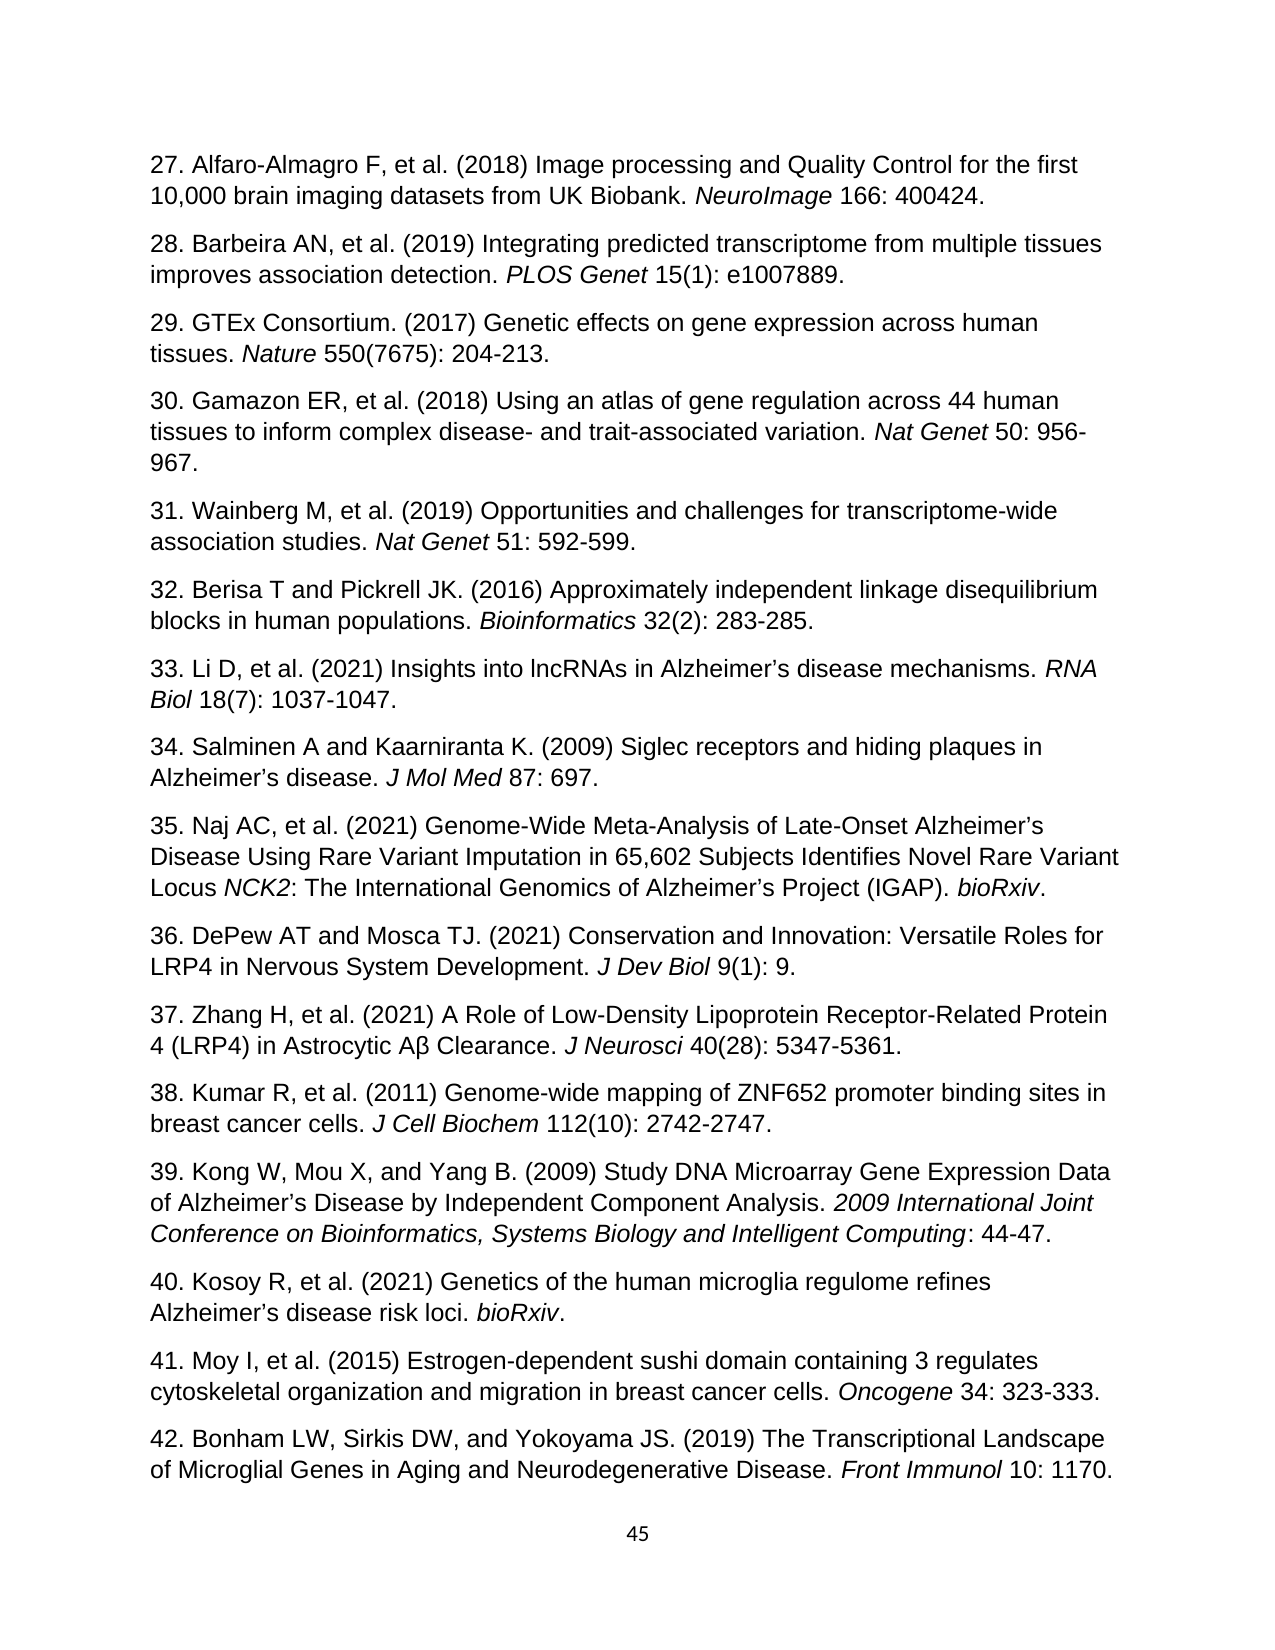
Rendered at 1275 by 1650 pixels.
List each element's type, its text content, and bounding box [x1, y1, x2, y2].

text 30. Gamazon ER, et al. (2018) Using an atlas of gene regulation across 44 human tissues to inform complex disease- and trait-associated variation. Nat Genet 50: 956-967. [150, 386, 1125, 477]
text 34. Salminen A and Kaarniranta K. (2009) Siglec receptors and hiding plaques in Alzheimer’s disease. J Mol Med 87: 697. [150, 732, 1125, 792]
text 39. Kong W, Mou X, and Yang B. (2009) Study DNA Microarray Gene Expression Data of Alzheimer’s Disease by Independent Component Analysis. 2009 International Joint Conference on Bioinformatics, Systems Biology and Intelligent Computing: 44-47. [150, 1157, 1125, 1248]
text 37. Zhang H, et al. (2021) A Role of Low-Density Lipoprotein Receptor-Related Protein 4 (LRP4) in Astrocytic Aβ Clearance. J Neurosci 40(28): 5347-5361. [150, 999, 1125, 1059]
text 42. Bonham LW, Sirkis DW, and Yokoyama JS. (2019) The Transcriptional Landscape of Microglial Genes in Aging and Neurodegenerative Disease. Front Immunol 10: 1170. [150, 1424, 1125, 1484]
text 41. Moy I, et al. (2015) Estrogen-dependent sushi domain containing 3 regulates cytoskeletal organization and migration in breast cancer cells. Oncogene 34: 323-333. [150, 1346, 1125, 1405]
text 29. GTEx Consortium. (2017) Genetic effects on gene expression across human tissues. Nature 550(7675): 204-213. [150, 307, 1125, 367]
text 40. Kosoy R, et al. (2021) Genetics of the human microglia regulome refines Alzheimer’s disease risk loci. bioRxiv. [150, 1267, 1125, 1327]
text 27. Alfaro-Almagro F, et al. (2018) Image processing and Quality Control for the first 10,000 brain imaging datasets from UK Biobank. NeuroImage 166: 400424. [150, 150, 1125, 210]
text 32. Berisa T and Pickrell JK. (2016) Approximately independent linkage disequilibrium blocks in human populations. Bioinformatics 32(2): 283-285. [150, 575, 1125, 634]
text 28. Barbeira AN, et al. (2019) Integrating predicted transcriptome from multiple tissues improves association detection. PLOS Genet 15(1): e1007889. [150, 229, 1125, 288]
text 38. Kumar R, et al. (2011) Genome-wide mapping of ZNF652 promoter binding sites in breast cancer cells. J Cell Biochem 112(10): 2742-2747. [150, 1078, 1125, 1138]
text 33. Li D, et al. (2021) Insights into lncRNAs in Alzheimer’s disease mechanisms. RNA Biol 18(7): 1037-1047. [150, 653, 1125, 713]
text 36. DePew AT and Mosca TJ. (2021) Conservation and Innovation: Versatile Roles for LRP4 in Nervous System Development. J Dev Biol 9(1): 9. [150, 921, 1125, 981]
text 35. Naj AC, et al. (2021) Genome-Wide Meta-Analysis of Late-Onset Alzheimer’s Disease Using Rare Variant Imputation in 65,602 Subjects Identifies Novel Rare Variant Locus NCK2: The International Genomics of Alzheimer’s Project (IGAP). bioRxiv. [150, 811, 1125, 902]
text 31. Wainberg M, et al. (2019) Opportunities and challenges for transcriptome-wide association studies. Nat Genet 51: 592-599. [150, 496, 1125, 556]
